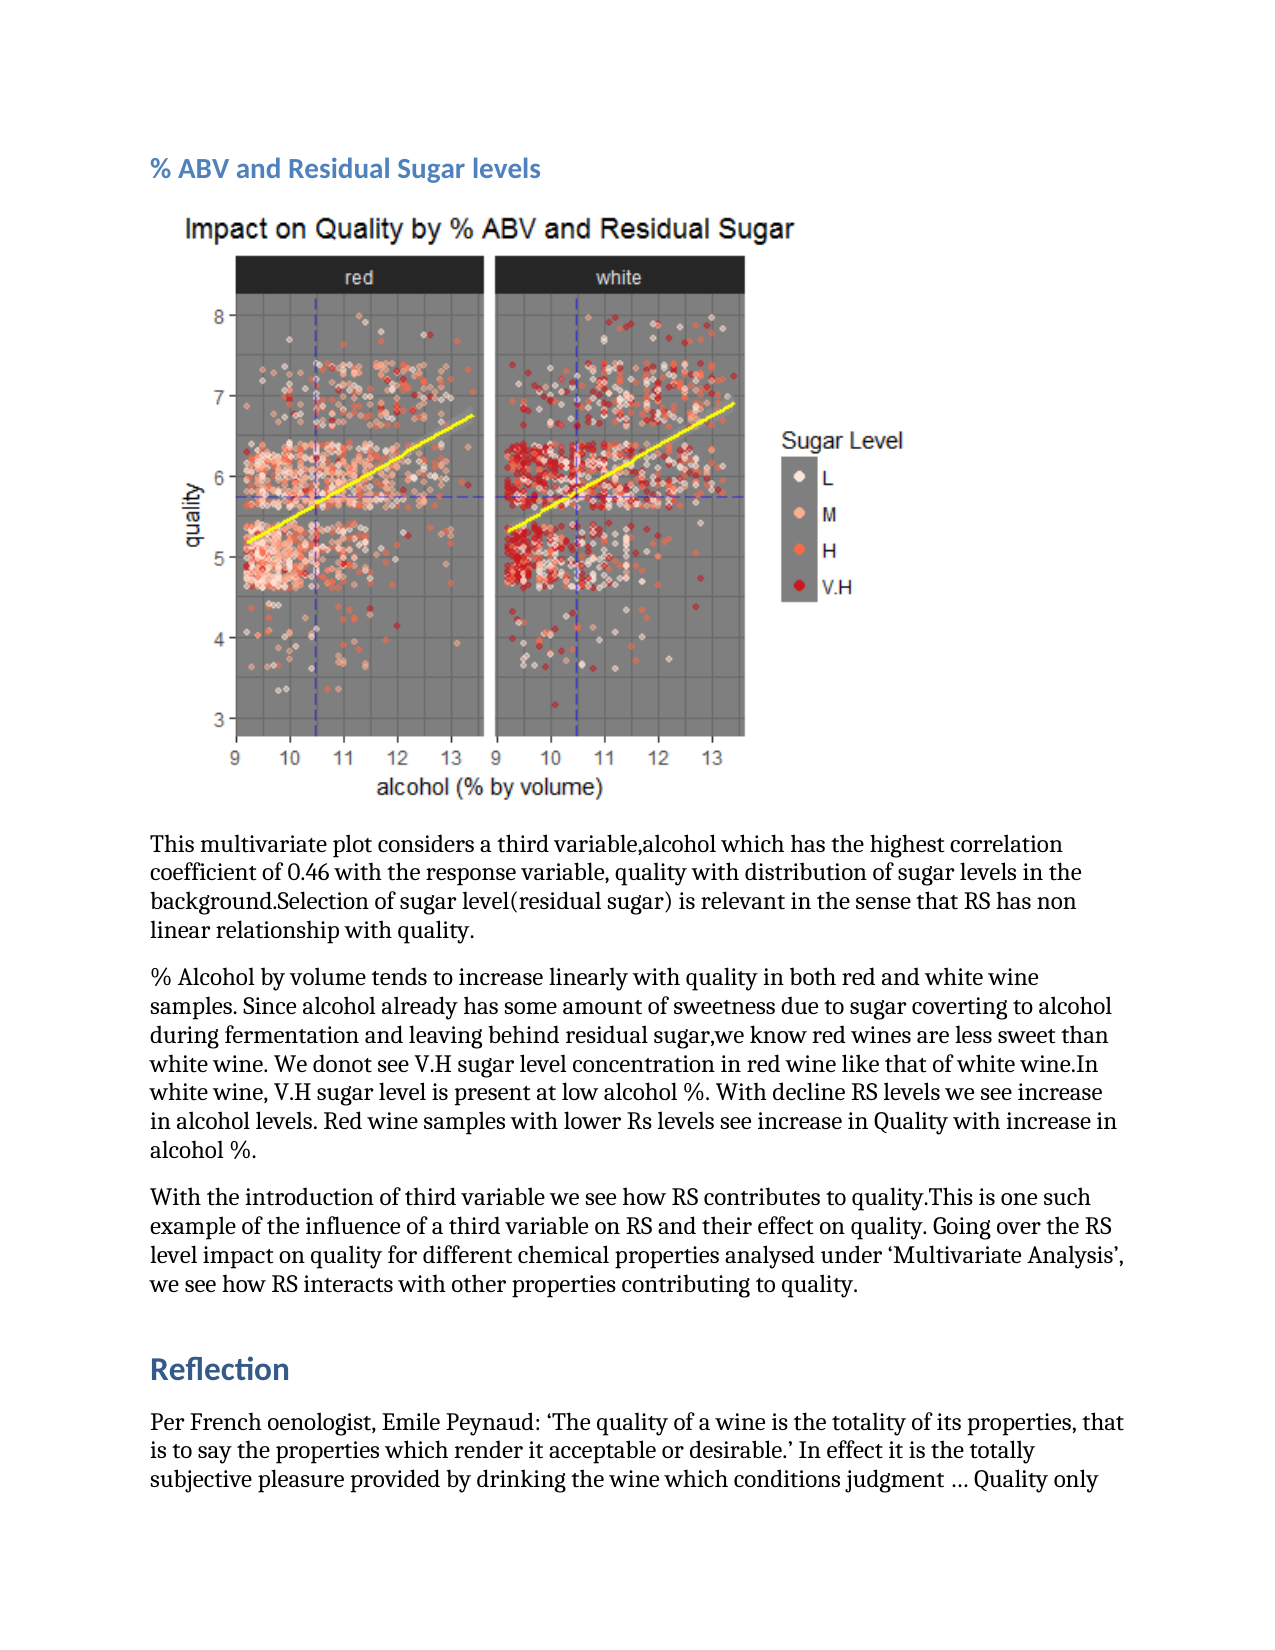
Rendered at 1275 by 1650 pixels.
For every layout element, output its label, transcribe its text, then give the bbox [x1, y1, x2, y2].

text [150, 1408, 1125, 1494]
subtitle % ABV and Residual Sugar levels [150, 150, 1125, 186]
text With the introduction of third variable we see how RS contributes to quality.This is one such example of the influence of a third variable on RS and their effect on quality. Going over the RS level impact on quality for different chemical properties analysed under ‘Multivariate Analysis’, we see how RS interacts with other properties contributing to quality. [150, 1183, 1125, 1298]
subtitle Reflection [150, 1348, 1125, 1389]
text % Alcohol by volume tends to increase linearly with quality in both red and white wine samples. Since alcohol already has some amount of sweetness due to sugar coverting to alcohol during fermentation and leaving behind residual sugar,we know red wines are less sweet than white wine. We donot see V.H sugar level concentration in red wine like that of white wine.In white wine, V.H sugar level is present at low alcohol %. With decline RS levels we see increase in alcohol levels. Red wine samples with lower Rs levels see increase in Quality with increase in alcohol %. [150, 963, 1125, 1164]
picture [168, 204, 927, 811]
text This multivariate plot considers a third variable,alcohol which has the highest correlation coefficient of 0.46 with the response variable, quality with distribution of sugar levels in the background.Selection of sugar level(residual sugar) is relevant in the sense that RS has non linear relationship with quality. [150, 829, 1125, 944]
